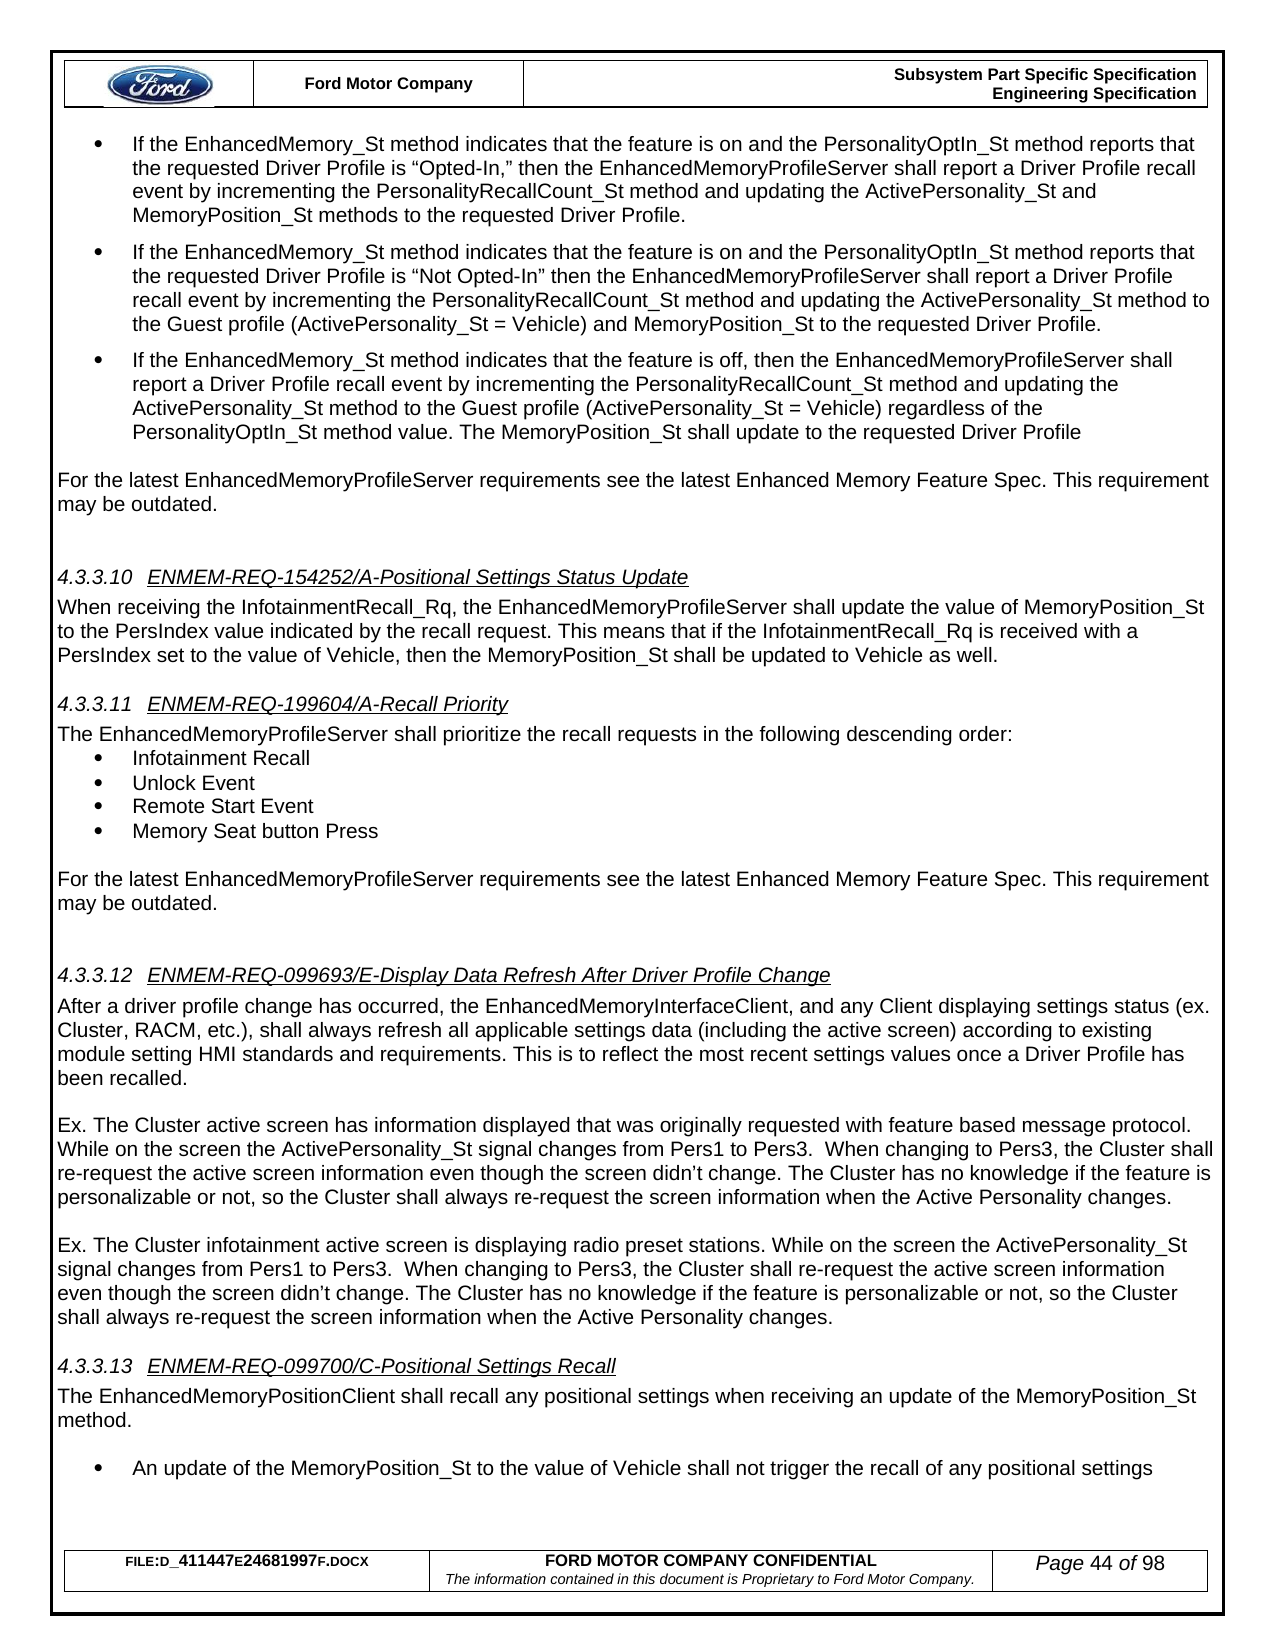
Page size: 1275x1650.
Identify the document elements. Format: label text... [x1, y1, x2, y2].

list Infotainment Recall [94, 746, 1215, 770]
text For the latest EnhancedMemoryProfileServer requirements see the latest Enhanced Memory Feature Spec. This requirement may be outdated. [57, 468, 1215, 516]
text The EnhancedMemoryPositionClient shall recall any positional settings when receiving an update of the MemoryPosition_St method. [57, 1384, 1215, 1432]
text For the latest EnhancedMemoryProfileServer requirements see the latest Enhanced Memory Feature Spec. This requirement may be outdated. [57, 866, 1215, 914]
list Remote Start Event [94, 794, 1215, 818]
subtitle ENMEM-REQ-154252/A-Positional Settings Status Update [57, 565, 1215, 589]
list An update of the MemoryPosition_St to the value of Vehicle shall not trigger the recall of any positional settings [94, 1456, 1215, 1480]
subtitle ENMEM-REQ-199604/A-Recall Priority [57, 692, 1215, 716]
text After a driver profile change has occurred, the EnhancedMemoryInterfaceClient, and any Client displaying settings status (ex. Cluster, RACM, etc.), shall always refresh all applicable settings data (including the active screen) according to existing module setting HMI standards and requirements. This is to reflect the most recent settings values once a Driver Profile has been recalled. [57, 993, 1215, 1089]
text The EnhancedMemoryProfileServer shall prioritize the recall requests in the following descending order: [57, 722, 1215, 746]
text When receiving the InfotainmentRecall_Rq, the EnhancedMemoryProfileServer shall update the value of MemoryPosition_St to the PersIndex value indicated by the recall request. This means that if the InfotainmentRecall_Rq is received with a PersIndex set to the value of Vehicle, then the MemoryPosition_St shall be updated to Vehicle as well. [57, 595, 1215, 667]
text Ex. The Cluster infotainment active screen is displaying radio preset stations. While on the screen the ActivePersonality_St signal changes from Pers1 to Pers3. When changing to Pers3, the Cluster shall re-request the active screen information even though the screen didn’t change. The Cluster has no knowledge if the feature is personalizable or not, so the Cluster shall always re-request the screen information when the Active Personality changes. [57, 1233, 1215, 1329]
subtitle ENMEM-REQ-099700/C-Positional Settings Recall [57, 1354, 1215, 1378]
list Memory Seat button Press [94, 818, 1215, 842]
picture [103, 61, 215, 107]
list If the EnhancedMemory_St method indicates that the feature is off, then the EnhancedMemoryProfileServer shall report a Driver Profile recall event by incrementing the PersonalityRecallCount_St method and updating the ActivePersonality_St method to the Guest profile (ActivePersonality_St = Vehicle) regardless of the PersonalityOptIn_St method value. The MemoryPosition_St shall update to the requested Driver Profile [94, 348, 1215, 444]
list If the EnhancedMemory_St method indicates that the feature is on and the PersonalityOptIn_St method reports that the requested Driver Profile is “Not Opted-In” then the EnhancedMemoryProfileServer shall report a Driver Profile recall event by incrementing the PersonalityRecallCount_St method and updating the ActivePersonality_St method to the Guest profile (ActivePersonality_St = Vehicle) and MemoryPosition_St to the requested Driver Profile. [94, 240, 1215, 336]
subtitle ENMEM-REQ-099693/E-Display Data Refresh After Driver Profile Change [57, 963, 1215, 987]
text Ex. The Cluster active screen has information displayed that was originally requested with feature based message protocol. While on the screen the ActivePersonality_St signal changes from Pers1 to Pers3. When changing to Pers3, the Cluster shall re-request the active screen information even though the screen didn’t change. The Cluster has no knowledge if the feature is personalizable or not, so the Cluster shall always re-request the screen information when the Active Personality changes. [57, 1113, 1215, 1209]
list If the EnhancedMemory_St method indicates that the feature is on and the PersonalityOptIn_St method reports that the requested Driver Profile is “Opted-In,” then the EnhancedMemoryProfileServer shall report a Driver Profile recall event by incrementing the PersonalityRecallCount_St method and updating the ActivePersonality_St and MemoryPosition_St methods to the requested Driver Profile. [94, 131, 1215, 227]
list Unlock Event [94, 770, 1215, 794]
